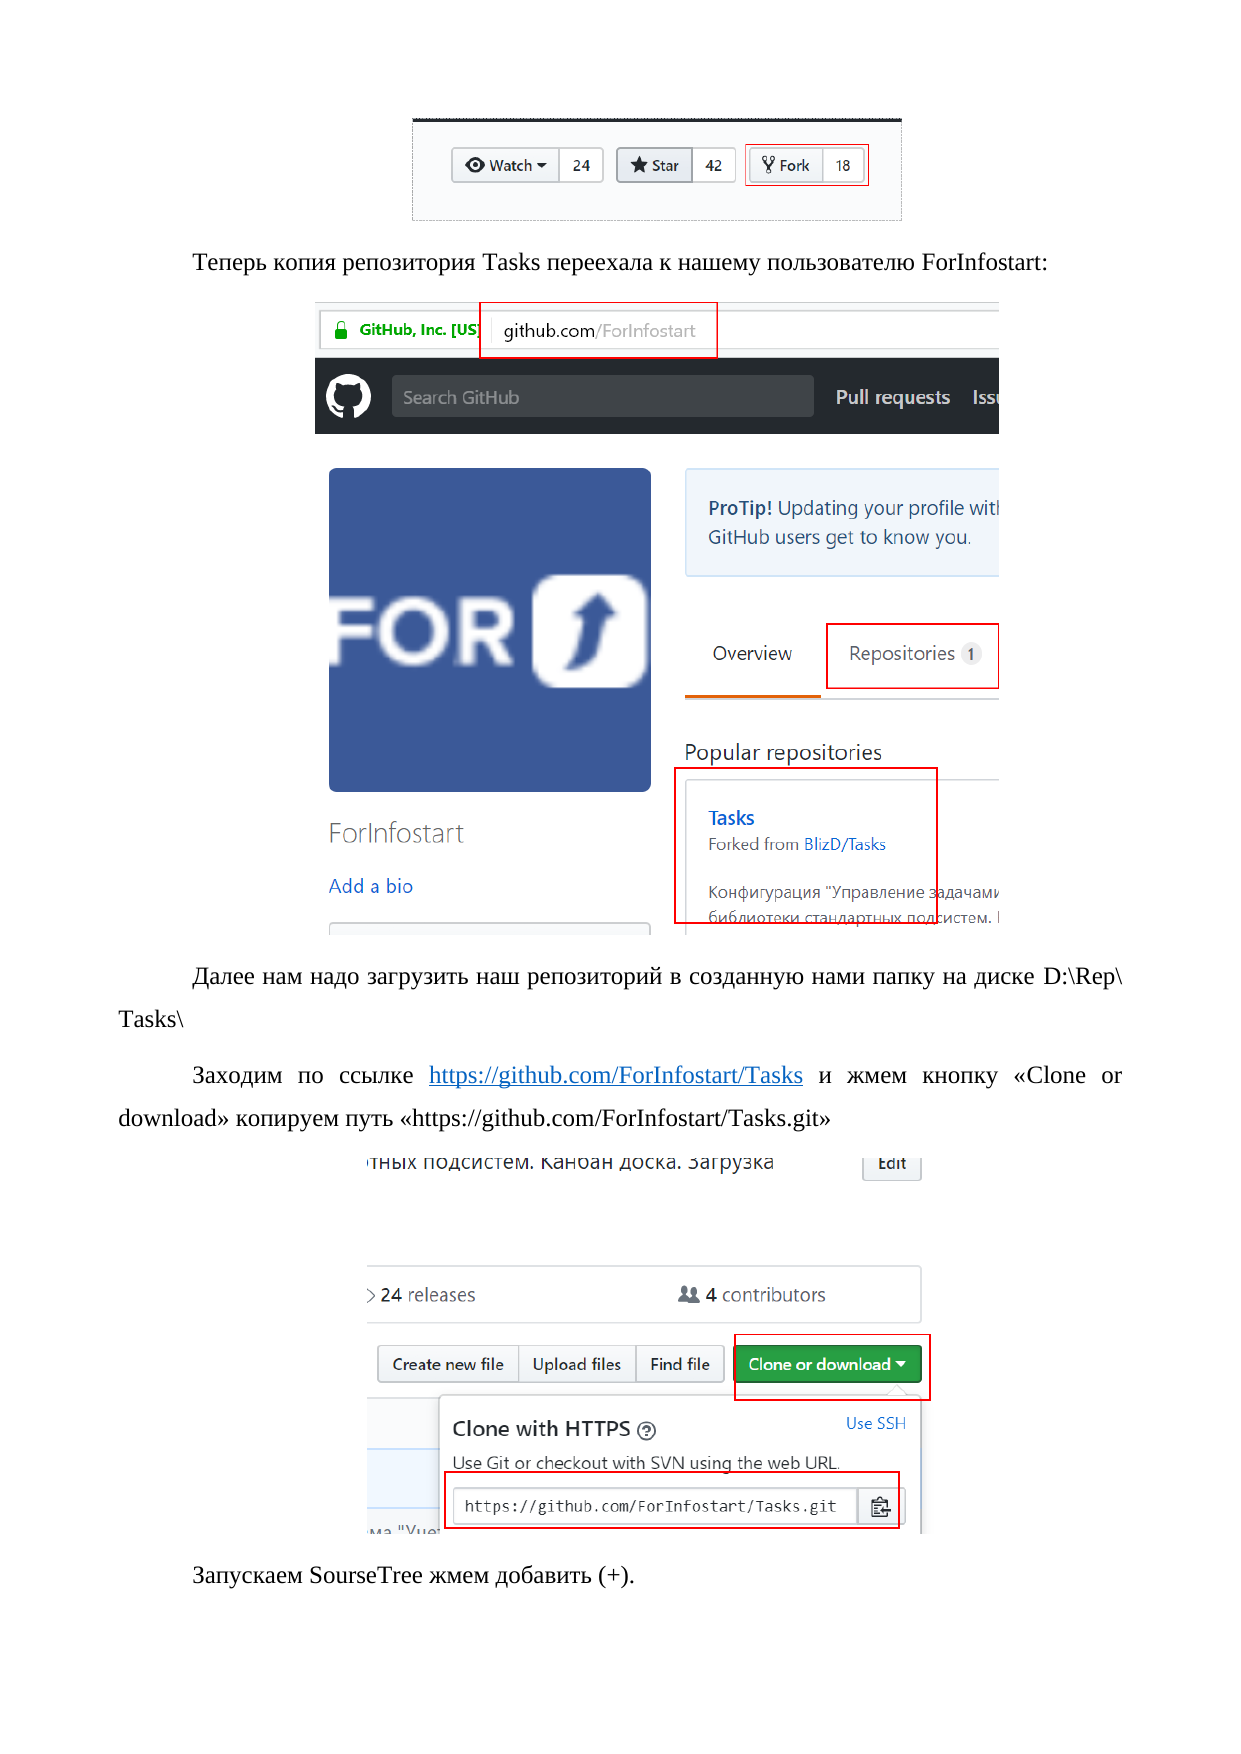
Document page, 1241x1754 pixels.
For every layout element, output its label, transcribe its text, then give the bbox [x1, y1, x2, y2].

text Далее нам надо загрузить наш репозиторий в созданную нами папку на диске D:\Rep\Tasks\ [118, 961, 1122, 1033]
picture [315, 302, 999, 935]
picture [412, 118, 902, 221]
text Теперь копия репозитория Tasks переехала к нашему пользователю ForInfostart: [118, 247, 1122, 276]
text Заходим по ссылке https://github.com/ForInfostart/Tasks и жмем кнопку «Clone or download» копируем путь «https://github.com/ForInfostart/Tasks.git» [118, 1060, 1122, 1132]
text Запускаем SourseTree жмем добавить (+). [118, 1560, 1122, 1589]
picture [367, 1158, 948, 1534]
